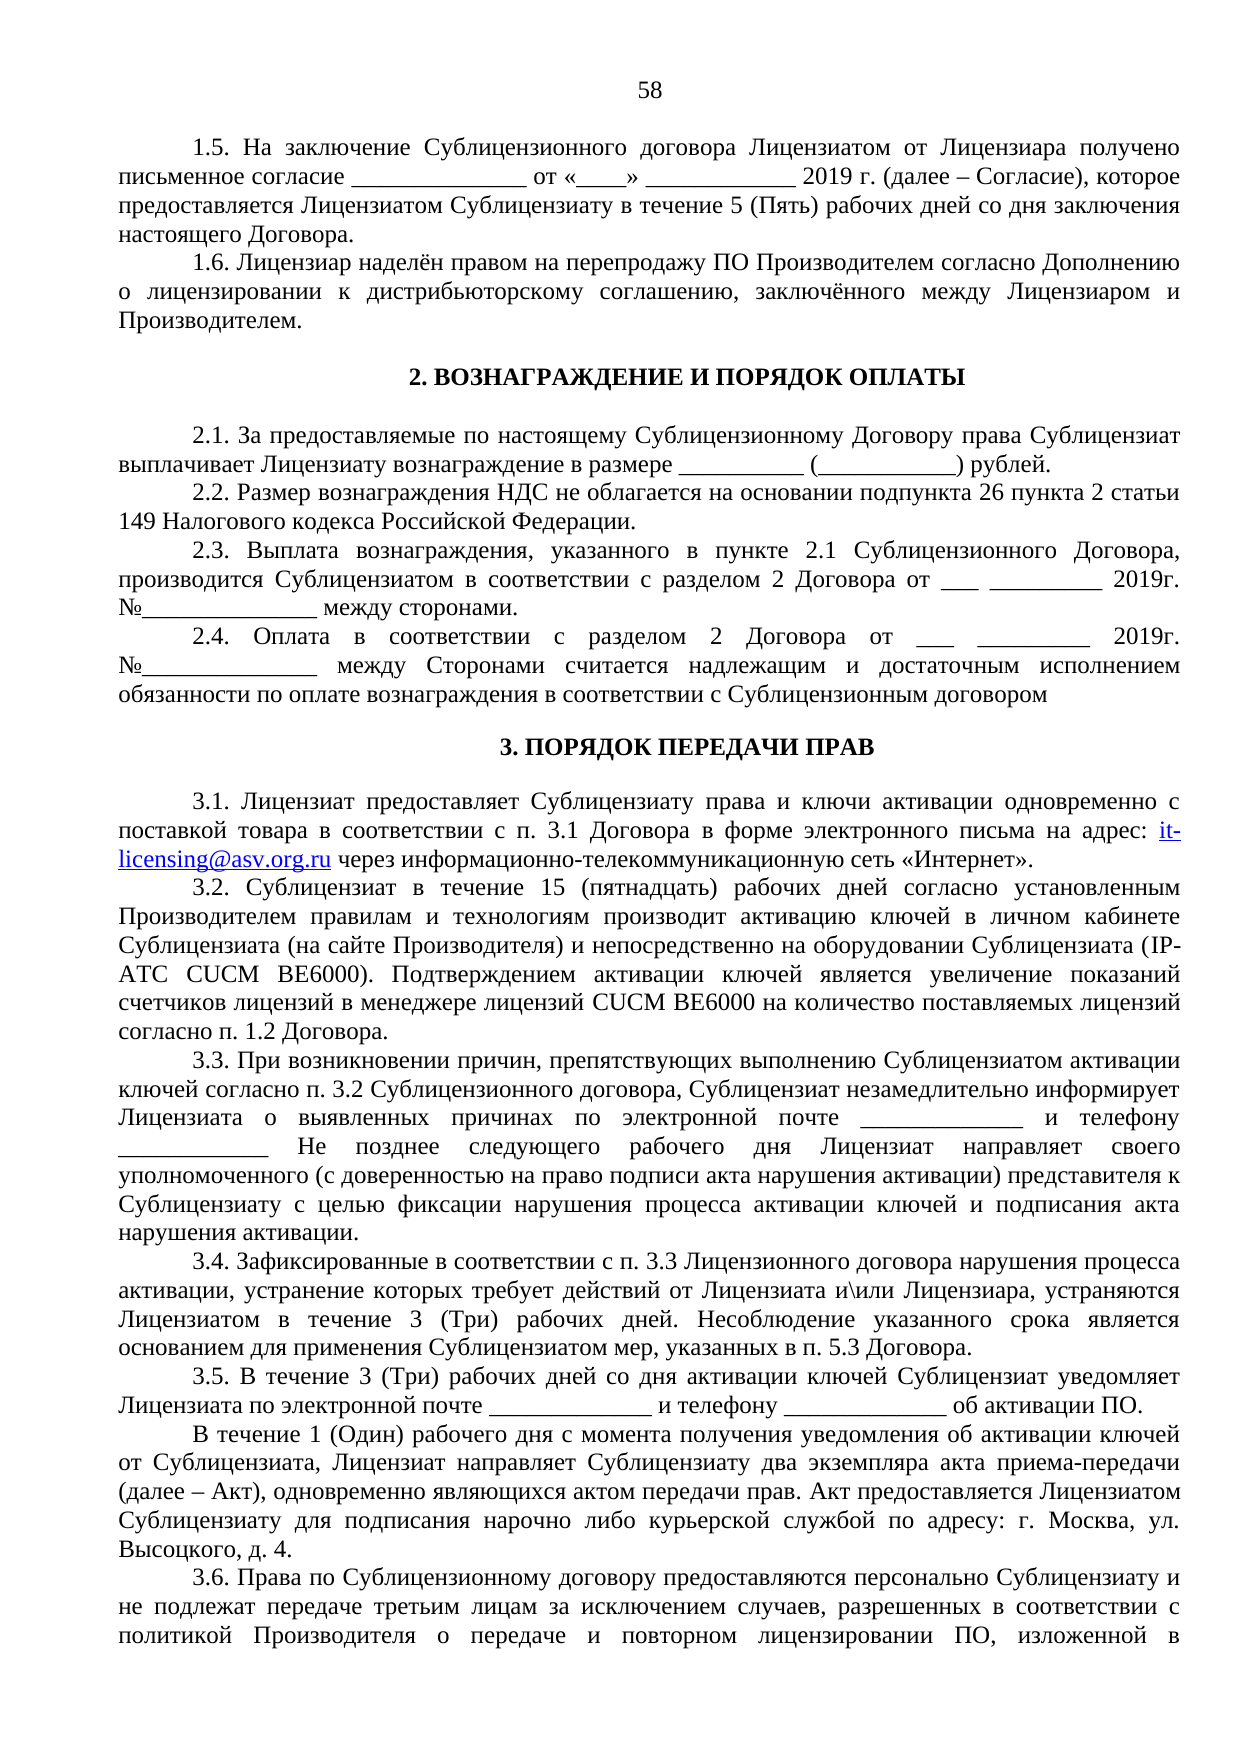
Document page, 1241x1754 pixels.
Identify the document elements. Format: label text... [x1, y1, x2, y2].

text 2.1. За предоставляемые по настоящему Сублицензионному Договору права Сублицензиат выплачивает Лицензиату вознаграждение в размере __________ (___________) рублей. [118, 420, 1181, 477]
text 3.4. Зафиксированные в соответствии с п. 3.3 Лицензионного договора нарушения процесса активации, устранение которых требует действий от Лицензиата и\или Лицензиара, устраняются Лицензиатом в течение 3 (Три) рабочих дней. Несоблюдение указанного срока является основанием для применения Сублицензиатом мер, указанных в п. 5.3 Договора. [118, 1246, 1181, 1361]
text 2. ВОЗНАГРАЖДЕНИЕ И ПОРЯДОК ОПЛАТЫ [118, 362, 1181, 391]
text 1.6. Лицензиар наделён правом на перепродажу ПО Производителем согласно Дополнению о лицензировании к дистрибьюторскому соглашению, заключённого между Лицензиаром и Производителем. [118, 247, 1181, 334]
text 3.3. При возникновении причин, препятствующих выполнению Сублицензиатом активации ключей согласно п. 3.2 Сублицензионного договора, Сублицензиат незамедлительно информирует Лицензиата о выявленных причинах по электронной почте _____________ и телефону ____________ Не позднее следующего рабочего дня Лицензиат направляет своего уполномоченного (с доверенностью на право подписи акта нарушения активации) представителя к Сублицензиату с целью фиксации нарушения процесса активации ключей и подписания акта нарушения активации. [118, 1045, 1181, 1246]
text 2.2. Размер вознаграждения НДС не облагается на основании подпункта 26 пункта 2 статьи 149 Налогового кодекса Российской Федерации. [118, 477, 1181, 535]
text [118, 1562, 1181, 1649]
text 3.5. В течение 3 (Три) рабочих дней со дня активации ключей Сублицензиат уведомляет Лицензиата по электронной почте _____________ и телефону _____________ об активации ПО. [118, 1361, 1181, 1419]
text 3. ПОРЯДОК ПЕРЕДАЧИ ПРАВ [118, 732, 1181, 761]
text 1.5. На заключение Сублицензионного договора Лицензиатом от Лицензиара получено письменное согласие ______________ от «____» ____________ 2019 г. (далее – Согласие), которое предоставляется Лицензиатом Сублицензиату в течение 5 (Пять) рабочих дней со дня заключения настоящего Договора. [118, 132, 1181, 247]
text В течение 1 (Один) рабочего дня с момента получения уведомления об активации ключей от Сублицензиата, Лицензиат направляет Сублицензиату два экземпляра акта приема-передачи (далее – Акт), одновременно являющихся актом передачи прав. Акт предоставляется Лицензиатом Сублицензиату для подписания нарочно либо курьерской службой по адресу: г. Москва, ул. Высоцкого, д. 4. [118, 1419, 1181, 1562]
text 2.3. Выплата вознаграждения, указанного в пункте 2.1 Сублицензионного Договора, производится Сублицензиатом в соответствии с разделом 2 Договора от ___ _________ 2019г. №______________ между сторонами. [118, 535, 1181, 621]
text 3.1. Лицензиат предоставляет Сублицензиату права и ключи активации одновременно с поставкой товара в соответствии с п. 3.1 Договора в форме электронного письма на адрес: it-licensing@asv.org.ru через информационно-телекоммуникационную сеть «Интернет». [118, 786, 1181, 872]
text 2.4. Оплата в соответствии с разделом 2 Договора от ___ _________ 2019г. №______________ между Сторонами считается надлежащим и достаточным исполнением обязанности по оплате вознаграждения в соответствии с Сублицензионным договором [118, 621, 1181, 707]
text 3.2. Сублицензиат в течение 15 (пятнадцать) рабочих дней согласно установленным Производителем правилам и технологиям производит активацию ключей в личном кабинете Сублицензиата (на сайте Производителя) и непосредственно на оборудовании Сублицензиата (IP-АТС CUCM ВЕ6000). Подтверждением активации ключей является увеличение показаний счетчиков лицензий в менеджере лицензий CUCM ВЕ6000 на количество поставляемых лицензий согласно п. 1.2 Договора. [118, 872, 1181, 1045]
